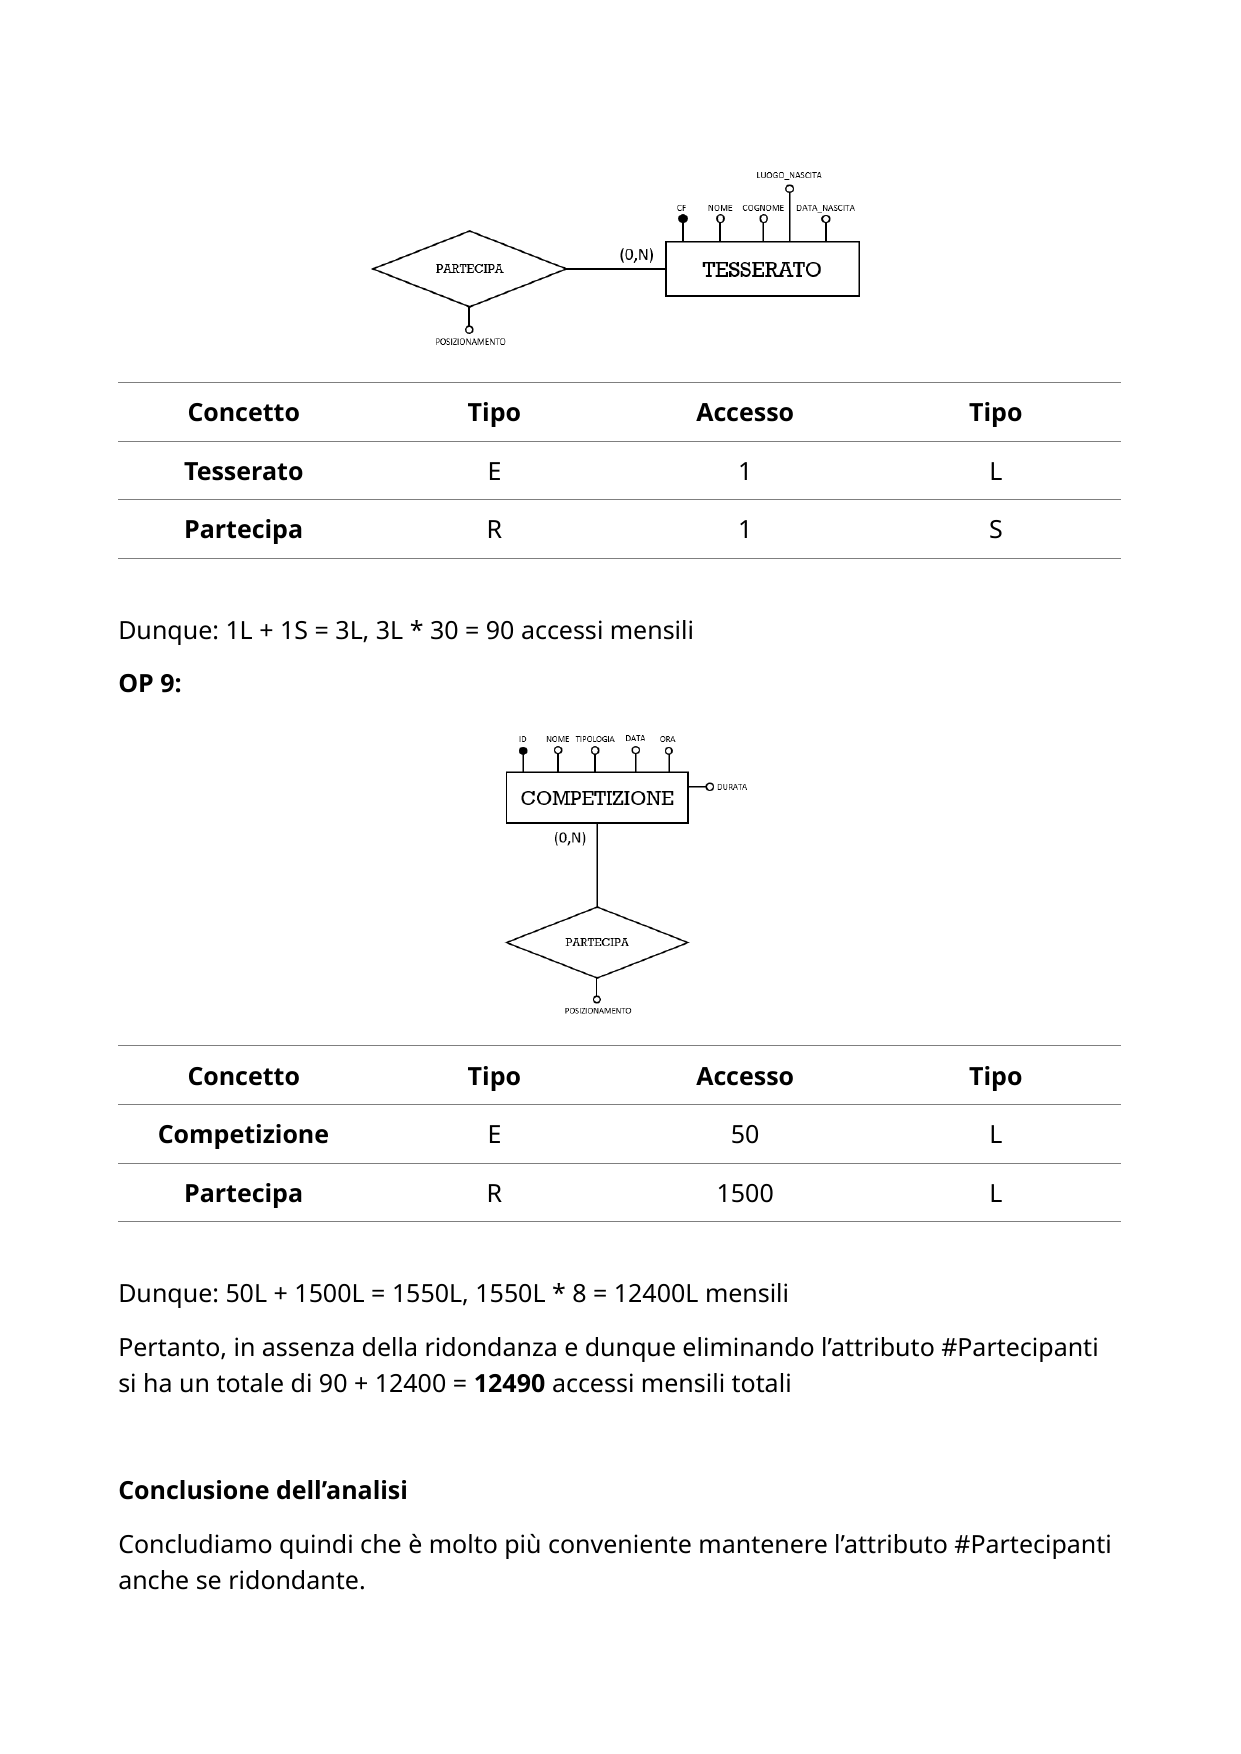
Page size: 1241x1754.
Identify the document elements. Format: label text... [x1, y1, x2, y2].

table_header Accesso [620, 383, 870, 441]
table_cell Tesserato [118, 442, 369, 499]
table_header Tipo [870, 1046, 1121, 1104]
text Dunque: 1L + 1S = 3L, 3L * 30 = 90 accessi mensili [118, 612, 1122, 646]
table_cell R [369, 500, 619, 558]
table_header Tipo [870, 383, 1121, 441]
table_cell 1500 [620, 1164, 870, 1221]
table_cell R [369, 1164, 619, 1221]
table_cell 50 [620, 1105, 870, 1163]
picture [485, 719, 755, 1027]
text Dunque: 50L + 1500L = 1550L, 1550L * 8 = 12400L mensili [118, 1276, 1122, 1310]
table_cell L [870, 1164, 1121, 1221]
table_cell L [870, 1105, 1121, 1163]
text Conclusione dell’analisi [118, 1473, 1122, 1507]
table_cell L [870, 442, 1121, 499]
text Concludiamo quindi che è molto più conveniente mantenere l’attributo #Partecipanti anche se ridondante. [118, 1526, 1122, 1597]
table_cell 1 [620, 442, 870, 499]
table_header Concetto [118, 383, 369, 441]
picture [341, 147, 899, 363]
table_cell E [369, 442, 619, 499]
text OP 9: [118, 666, 1122, 700]
table_cell S [870, 500, 1121, 558]
table_cell E [369, 1105, 619, 1163]
text Pertanto, in assenza della ridondanza e dunque eliminando l’attributo #Partecipanti si ha un totale di 90 + 12400 = 12490 accessi mensili totali [118, 1329, 1122, 1400]
table_cell 1 [620, 500, 870, 558]
table_header Concetto [118, 1046, 369, 1104]
table_header Tipo [369, 1046, 619, 1104]
table_header Accesso [620, 1046, 870, 1104]
table_cell Competizione [118, 1105, 369, 1163]
table_header Tipo [369, 383, 619, 441]
table_cell Partecipa [118, 500, 369, 558]
table_cell Partecipa [118, 1164, 369, 1221]
